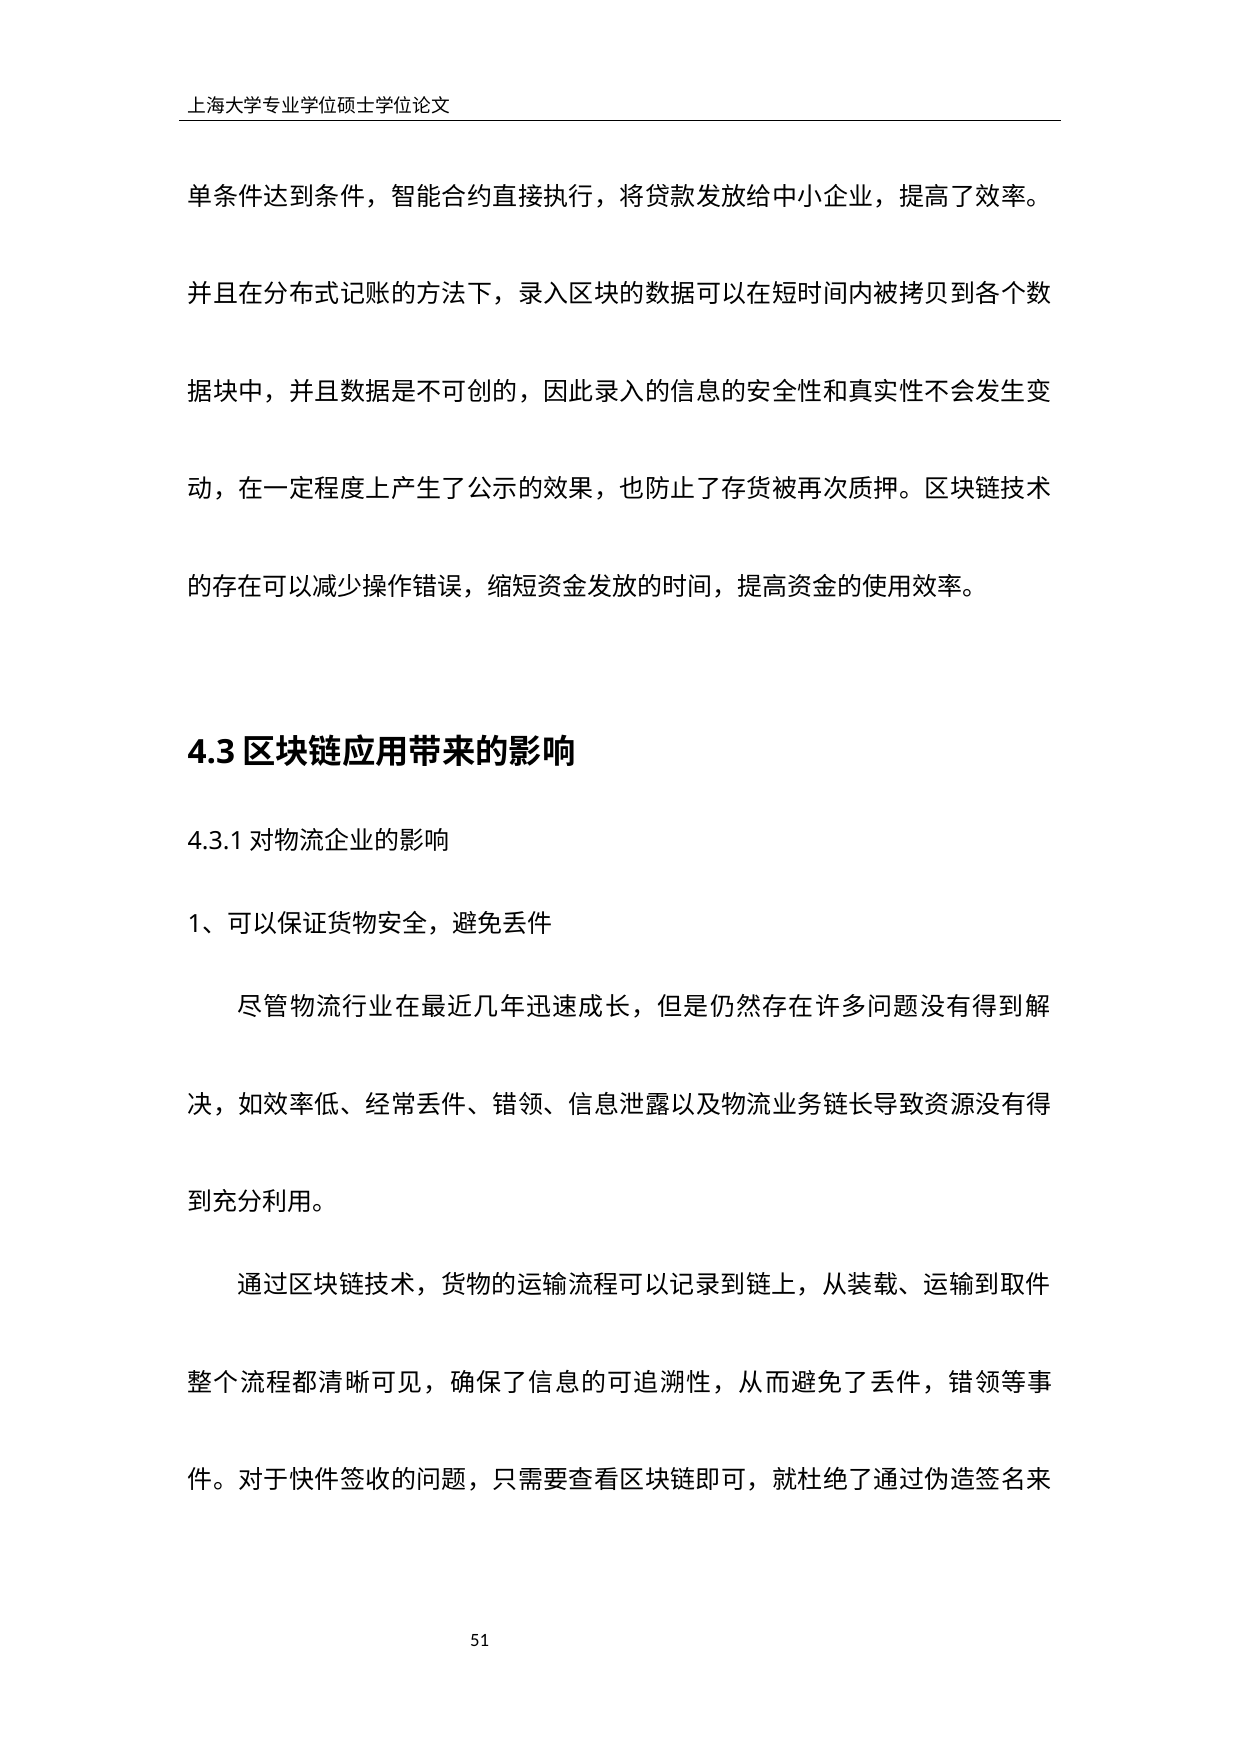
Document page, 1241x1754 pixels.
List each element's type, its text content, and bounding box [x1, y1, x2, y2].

list 4.3区块链应用带来的影响 [187, 717, 1053, 782]
list 尽管物流行业在最近几年迅速成长，但是仍然存在许多问题没有得到解决，如效率低、经常丢件、错领、信息泄露以及物流业务链长导致资源没有得到充分利用。 [187, 972, 1053, 1232]
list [187, 162, 1053, 617]
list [187, 1251, 1053, 1511]
list 1、可以保证货物安全，避免丢件 [187, 889, 1053, 954]
text 4.3.1对物流企业的影响 [187, 806, 1053, 871]
